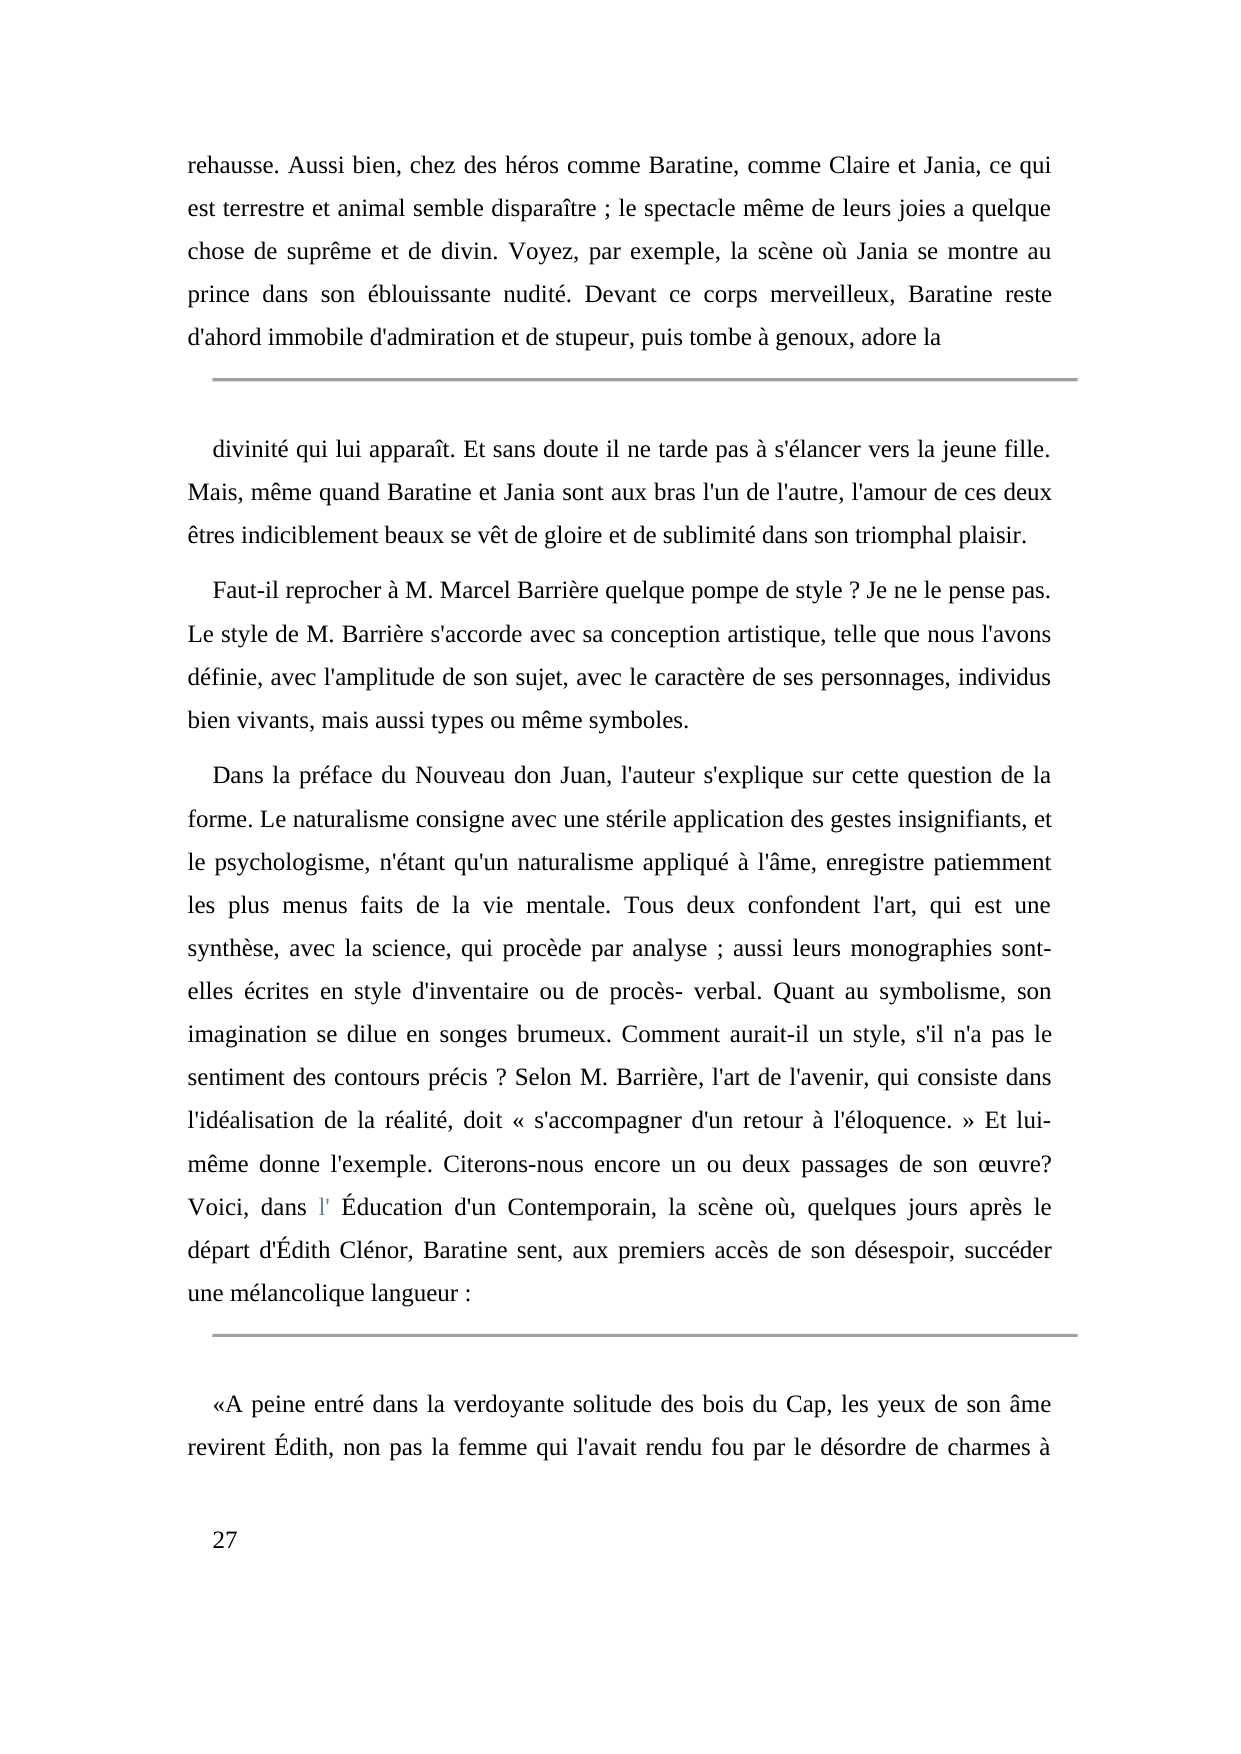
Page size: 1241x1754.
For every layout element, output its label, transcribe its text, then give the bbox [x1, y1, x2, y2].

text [187, 150, 1053, 351]
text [187, 1389, 1053, 1461]
text Faut-il reprocher à M. Marcel Barrière quelque pompe de style ? Je ne le pense pas. Le style de M. Barrière s'accorde avec sa conception artistique, telle que nous l'avons définie, avec l'amplitude de son sujet, avec le caractère de ses personnages, individus bien vivants, mais aussi types ou même symboles. [187, 576, 1053, 734]
text Dans la préface du Nouveau don Juan, l'auteur s'explique sur cette question de la forme. Le naturalisme consigne avec une stérile application des gestes insignifiants, et le psychologisme, n'étant qu'un naturalisme appliqué à l'âme, enregistre patiemment les plus menus faits de la vie mentale. Tous deux confondent l'art, qui est une synthèse, avec la science, qui procède par analyse ; aussi leurs monographies sont-elles écrites en style d'inventaire ou de procès- verbal. Quant au symbolisme, son imagination se dilue en songes brumeux. Comment aurait-il un style, s'il n'a pas le sentiment des contours précis ? Selon M. Barrière, l'art de l'avenir, qui consiste dans l'idéalisation de la réalité, doit « s'accompagner d'un retour à l'éloquence. » Et lui-même donne l'exemple. Citerons-nous encore un ou deux passages de son œuvre? Voici, dans l' Éducation d'un Contemporain, la scène où, quelques jours après le départ d'Édith Clénor, Baratine sent, aux premiers accès de son désespoir, succéder une mélancolique langueur : [187, 761, 1053, 1307]
text divinité qui lui apparaît. Et sans doute il ne tarde pas à s'élancer vers la jeune fille. Mais, même quand Baratine et Jania sont aux bras l'un de l'autre, l'amour de ces deux êtres indiciblement beaux se vêt de gloire et de sublimité dans son triomphal plaisir. [187, 434, 1053, 549]
